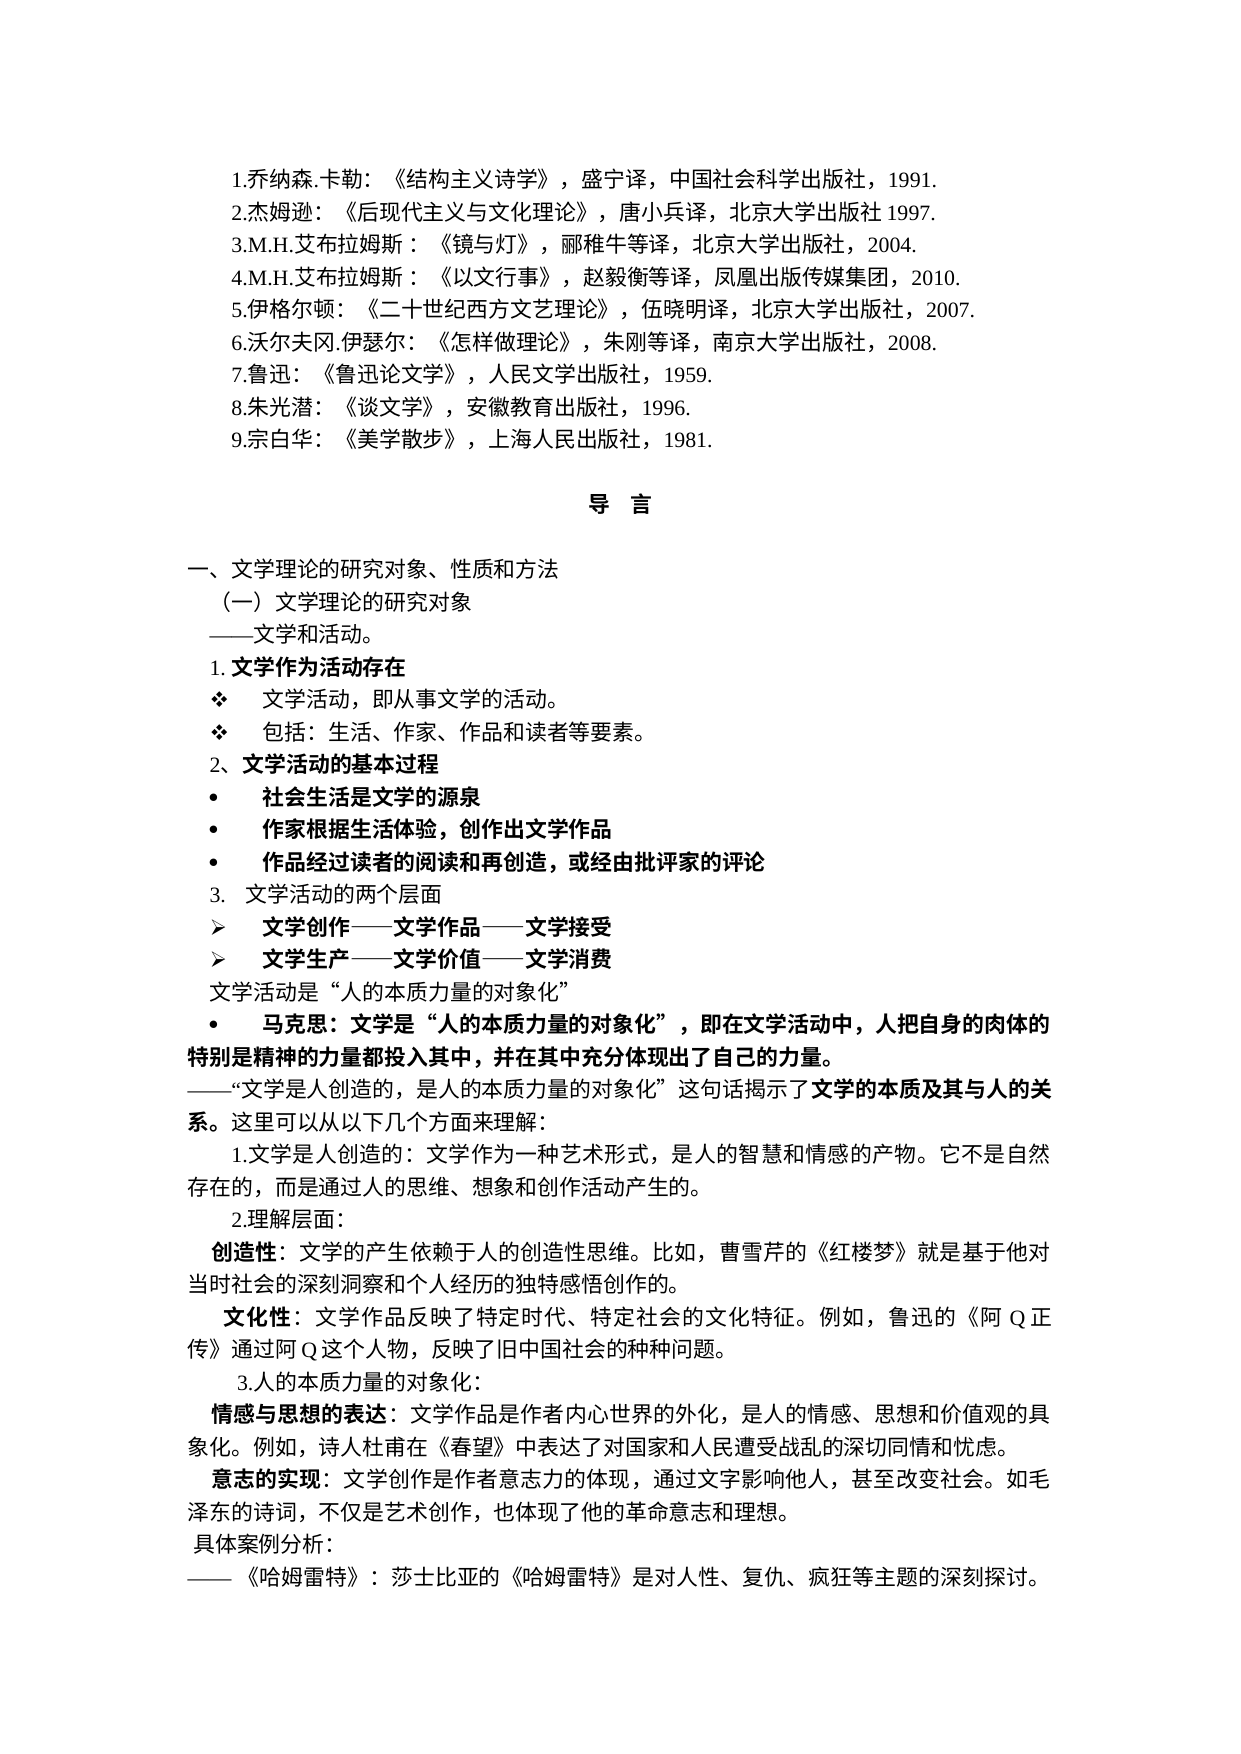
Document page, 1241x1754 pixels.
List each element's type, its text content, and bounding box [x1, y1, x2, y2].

text 6.沃尔夫冈.伊瑟尔：《怎样做理论》，朱刚等译，南京大学出版社，2008. [187, 324, 1053, 357]
text 1.乔纳森.卡勒：《结构主义诗学》，盛宁译，中国社会科学出版社，1991. [187, 162, 1053, 194]
text 9.宗白华：《美学散步》，上海人民出版社，1981. [187, 422, 1053, 454]
text 2.理解层面： [187, 1202, 1053, 1234]
list 作品经过读者的阅读和再创造，或经由批评家的评论 [187, 844, 1053, 877]
text 具体案例分析： [187, 1527, 1053, 1559]
list 社会生活是文学的源泉 [187, 779, 1053, 812]
text 创造性：文学的产生依赖于人的创造性思维。比如，曹雪芹的《红楼梦》就是基于他对当时社会的深刻洞察和个人经历的独特感悟创作的。 [187, 1234, 1053, 1299]
text 2、文学活动的基本过程 [187, 747, 1053, 779]
text 一、文学理论的研究对象、性质和方法 [187, 552, 1053, 584]
list 文学生产——文学价值——文学消费 [187, 942, 1053, 974]
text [187, 1559, 1053, 1592]
text 4.M.H.艾布拉姆斯 ：《以文行事》，赵毅衡等译，凤凰出版传媒集团，2010. [187, 259, 1053, 292]
text 3.人的本质力量的对象化： [187, 1364, 1053, 1397]
text 1. 文学作为活动存在 [187, 649, 1053, 682]
text 5.伊格尔顿：《二十世纪西方文艺理论》，伍晓明译，北京大学出版社，2007. [187, 292, 1053, 324]
text ——文学和活动。 [187, 617, 1053, 649]
text 8.朱光潜：《谈文学》，安徽教育出版社，1996. [187, 389, 1053, 422]
text 3.M.H.艾布拉姆斯 ：《镜与灯》，郦稚牛等译，北京大学出版社，2004. [187, 227, 1053, 259]
text 7.鲁迅：《鲁迅论文学》，人民文学出版社，1959. [187, 357, 1053, 389]
text 1.文学是人创造的：文学作为一种艺术形式，是人的智慧和情感的产物。它不是自然存在的，而是通过人的思维、想象和创作活动产生的。 [187, 1137, 1053, 1202]
text 导 言 [187, 487, 1053, 519]
list 包括：生活、作家、作品和读者等要素。 [187, 714, 1053, 747]
text （一）文学理论的研究对象 [187, 584, 1053, 617]
text 3. 文学活动的两个层面 [187, 877, 1053, 909]
text 意志的实现：文学创作是作者意志力的体现，通过文字影响他人，甚至改变社会。如毛泽东的诗词，不仅是艺术创作，也体现了他的革命意志和理想。 [187, 1462, 1053, 1527]
list 文学活动，即从事文学的活动。 [187, 682, 1053, 714]
list 作家根据生活体验，创作出文学作品 [187, 812, 1053, 844]
list 马克思：文学是“人的本质力量的对象化”，即在文学活动中，人把自身的肉体的特别是精神的力量都投入其中，并在其中充分体现出了自己的力量。 [187, 1007, 1053, 1072]
text 文化性：文学作品反映了特定时代、特定社会的文化特征。例如，鲁迅的《阿Q正传》通过阿Q这个人物，反映了旧中国社会的种种问题。 [187, 1299, 1053, 1364]
text 情感与思想的表达：文学作品是作者内心世界的外化，是人的情感、思想和价值观的具象化。例如，诗人杜甫在《春望》中表达了对国家和人民遭受战乱的深切同情和忧虑。 [187, 1397, 1053, 1462]
text 2.杰姆逊：《后现代主义与文化理论》，唐小兵译，北京大学出版社1997. [187, 194, 1053, 227]
list 文学创作——文学作品——文学接受 [187, 909, 1053, 942]
text ——“文学是人创造的，是人的本质力量的对象化”这句话揭示了文学的本质及其与人的关系。这里可以从以下几个方面来理解： [187, 1072, 1053, 1137]
text 文学活动是“人的本质力量的对象化” [187, 974, 1053, 1007]
